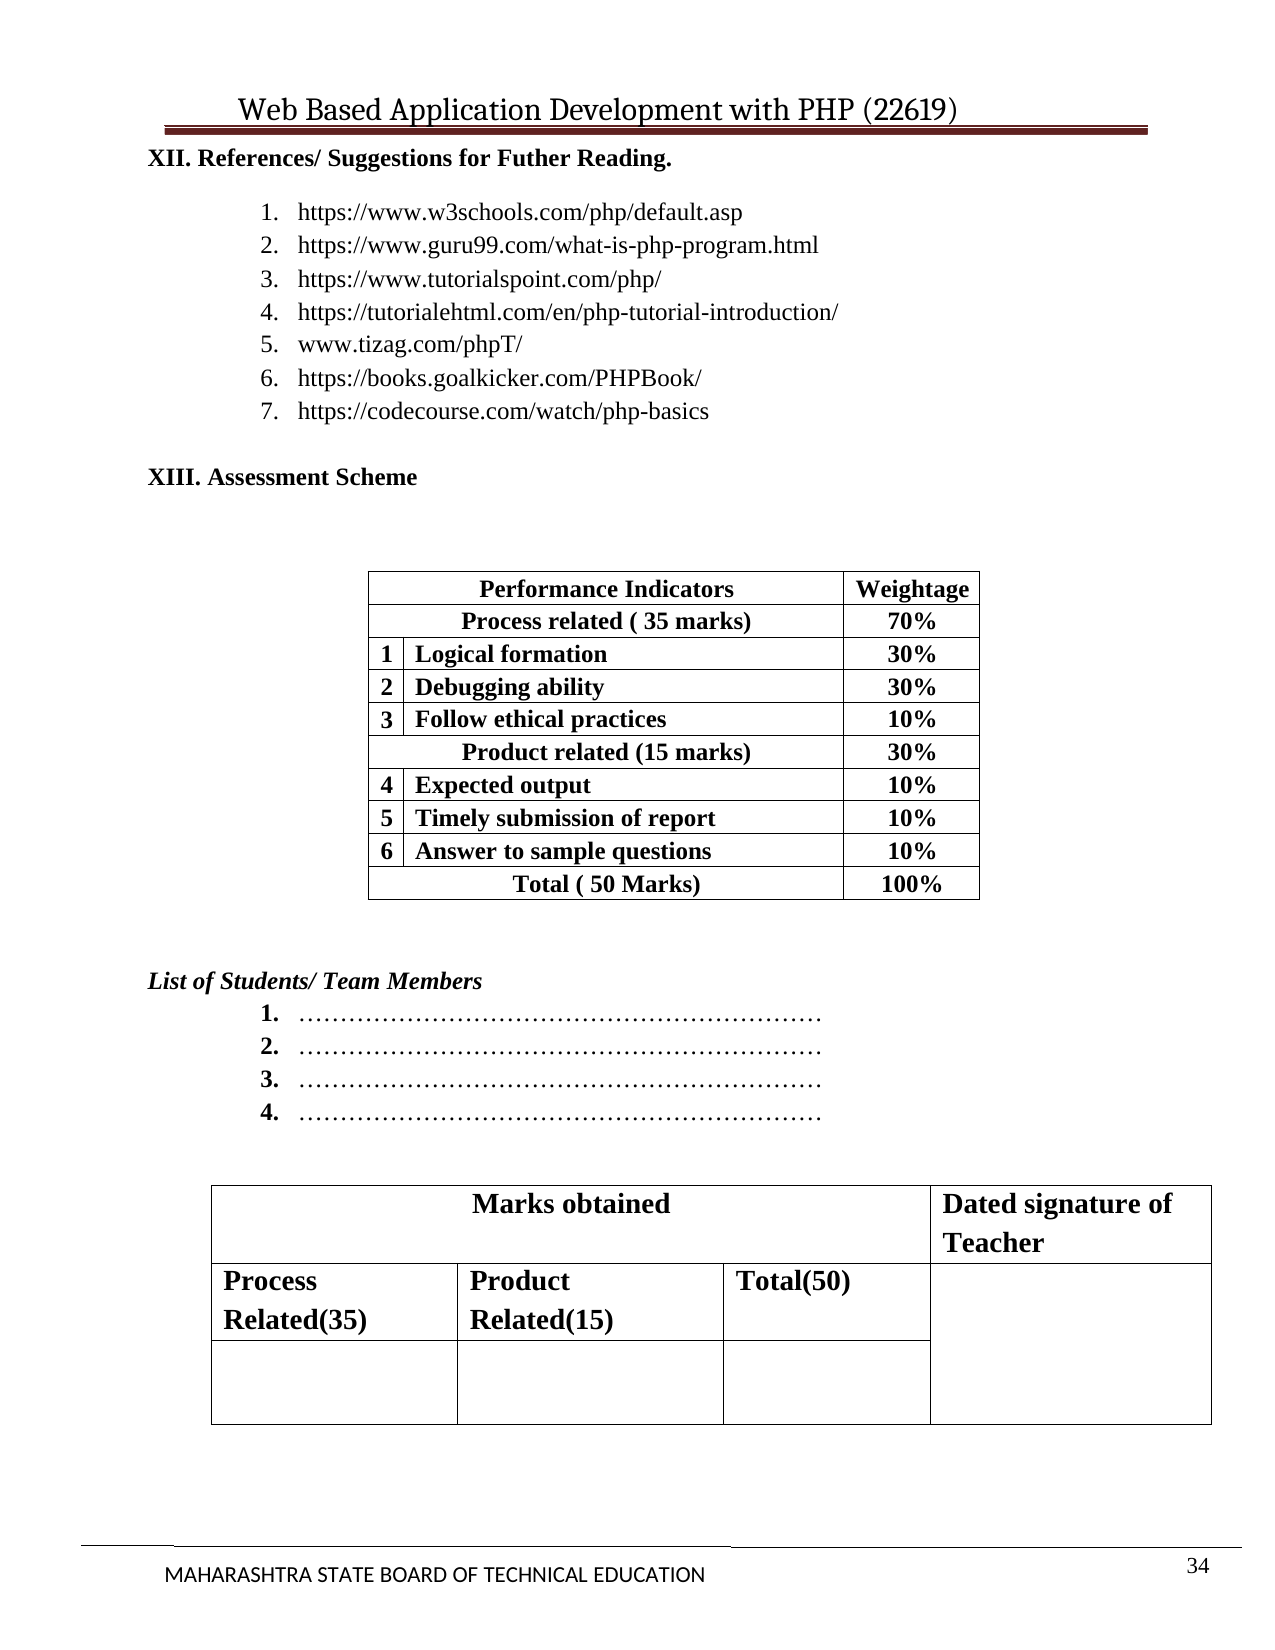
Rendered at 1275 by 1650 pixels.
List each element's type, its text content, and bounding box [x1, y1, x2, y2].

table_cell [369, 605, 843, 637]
subtitle Assessment Scheme [147, 462, 1254, 491]
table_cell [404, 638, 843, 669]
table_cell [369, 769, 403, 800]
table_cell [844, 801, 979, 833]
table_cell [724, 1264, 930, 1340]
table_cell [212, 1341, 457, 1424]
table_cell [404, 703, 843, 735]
list www.tizag.com/phpT/ [260, 329, 1254, 358]
list https://www.guru99.com/what-is-php-program.html [260, 231, 1254, 259]
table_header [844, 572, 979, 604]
subtitle References/ Suggestions for Futher Reading. [147, 143, 1254, 172]
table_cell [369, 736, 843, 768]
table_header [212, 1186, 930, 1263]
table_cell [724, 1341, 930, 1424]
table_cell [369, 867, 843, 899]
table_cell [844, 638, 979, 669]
subtitle List of Students/ Team Members [147, 966, 1254, 995]
text 3. ……………………………………………………… [260, 1064, 1254, 1093]
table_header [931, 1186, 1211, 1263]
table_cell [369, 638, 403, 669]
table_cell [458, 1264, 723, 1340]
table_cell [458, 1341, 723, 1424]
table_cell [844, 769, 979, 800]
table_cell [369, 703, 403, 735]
text 4. ……………………………………………………… [260, 1097, 1254, 1126]
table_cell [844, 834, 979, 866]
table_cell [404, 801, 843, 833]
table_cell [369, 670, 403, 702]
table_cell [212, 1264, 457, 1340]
list https://www.w3schools.com/php/default.asp [260, 197, 1254, 226]
text 1. ……………………………………………………… [260, 998, 1254, 1027]
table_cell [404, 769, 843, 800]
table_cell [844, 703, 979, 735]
list https://tutorialehtml.com/en/php-tutorial-introduction/ [260, 297, 1254, 325]
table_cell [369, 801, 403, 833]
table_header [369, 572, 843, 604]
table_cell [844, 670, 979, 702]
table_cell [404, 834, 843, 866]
text 2. ……………………………………………………… [260, 1031, 1254, 1060]
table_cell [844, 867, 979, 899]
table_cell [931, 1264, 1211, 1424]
list https://books.goalkicker.com/PHPBook/ [260, 363, 1254, 391]
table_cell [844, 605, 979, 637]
list https://codecourse.com/watch/php-basics [260, 396, 1254, 425]
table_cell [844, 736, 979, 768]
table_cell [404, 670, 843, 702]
list https://www.tutorialspoint.com/php/ [260, 264, 1254, 292]
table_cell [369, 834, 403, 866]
